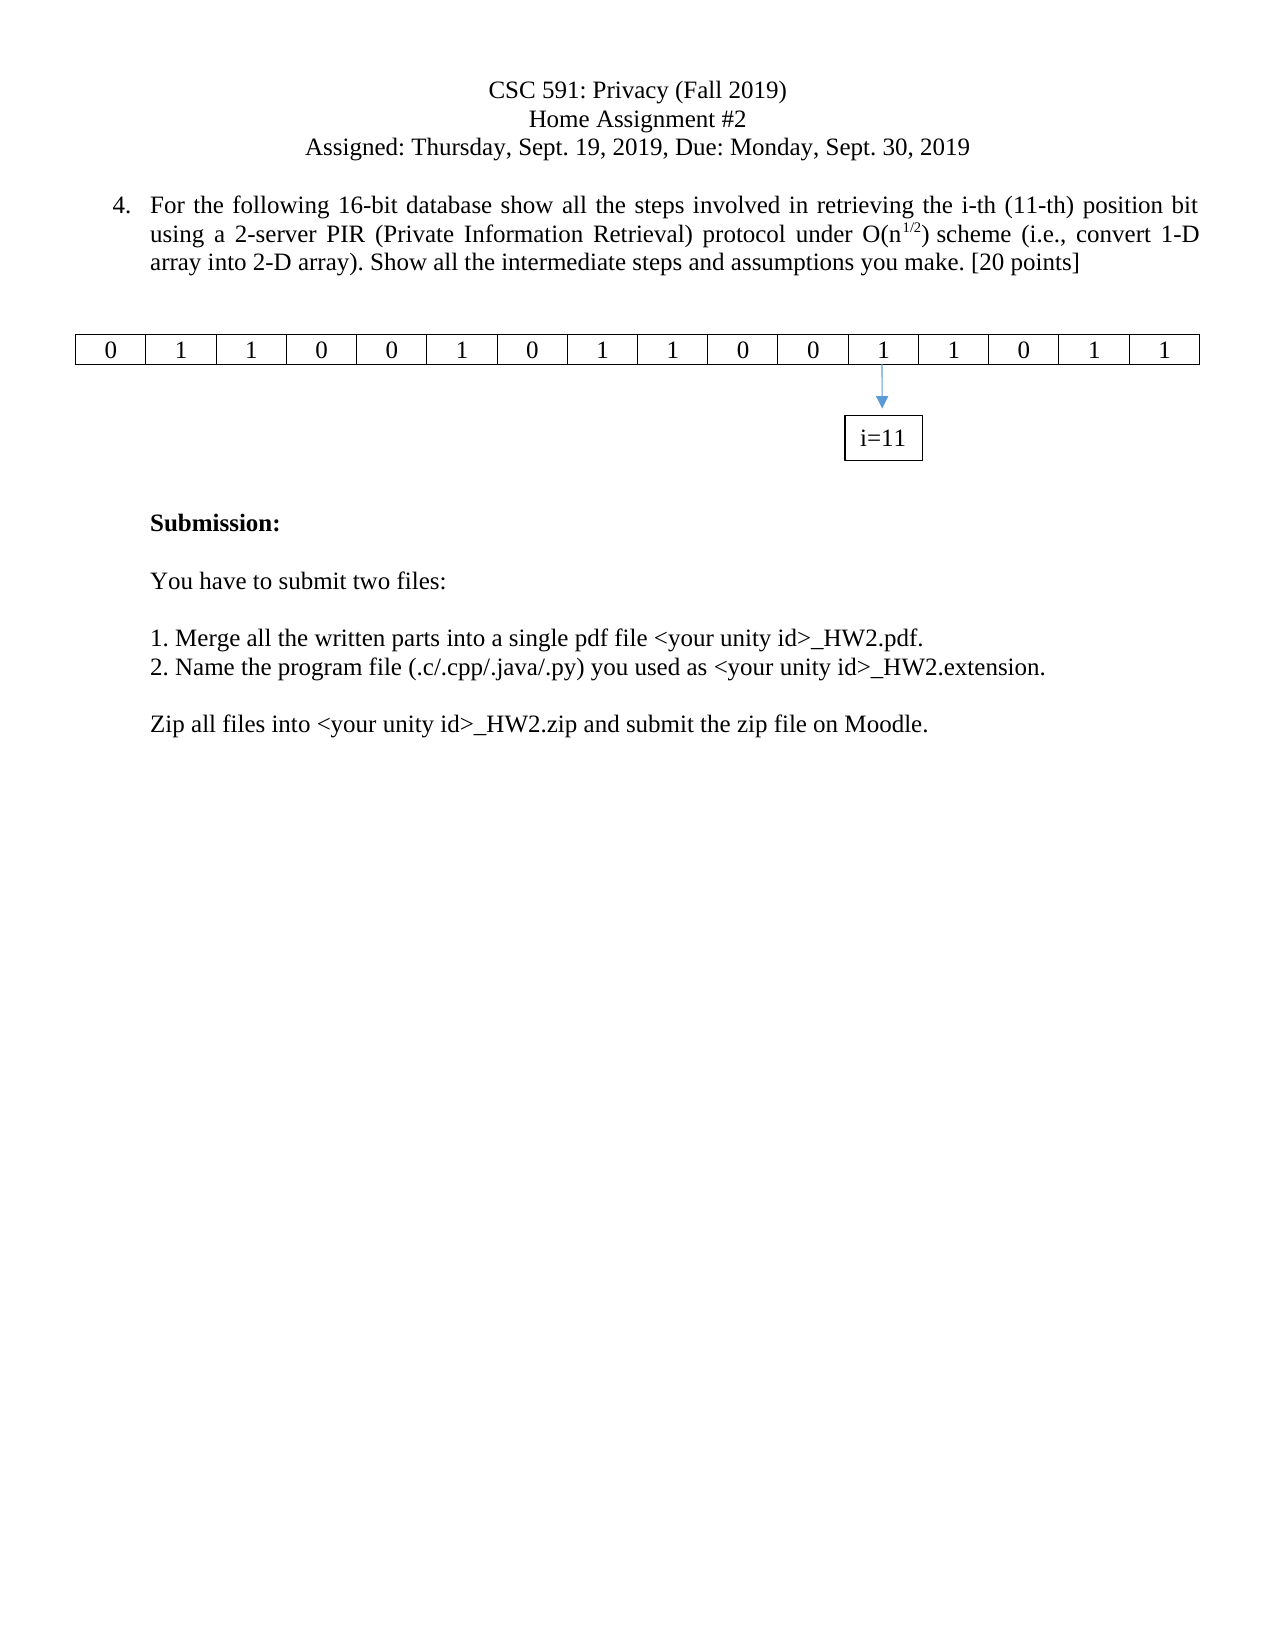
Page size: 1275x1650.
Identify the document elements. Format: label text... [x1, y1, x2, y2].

table_header 1 [1059, 335, 1129, 363]
table_header 0 [708, 335, 777, 363]
text Submission: [75, 508, 1200, 537]
table_header 1 [638, 335, 707, 363]
table_header 1 [1130, 335, 1199, 363]
table_header 1 [568, 335, 637, 363]
table_header 0 [287, 335, 356, 363]
table_header 0 [778, 335, 848, 363]
table_header 1 [849, 335, 918, 363]
table_header 0 [989, 335, 1058, 363]
table_header 1 [146, 335, 216, 363]
text 1. Merge all the written parts into a single pdf file <your unity id>_HW2.pdf. [75, 623, 1200, 652]
text You have to submit two files: [75, 566, 1200, 594]
text Zip all files into <your unity id>_HW2.zip and submit the zip file on Moodle. [75, 709, 1200, 738]
table_header 0 [76, 335, 145, 363]
table_header 1 [217, 335, 286, 363]
table_header 0 [498, 335, 567, 363]
text 2. Name the program file (.c/.cpp/.java/.py) you used as <your unity id>_HW2.extension. [75, 652, 1200, 681]
table_header 0 [357, 335, 426, 363]
table_header 1 [919, 335, 988, 363]
table_header 1 [427, 335, 497, 363]
list For the following 16-bit database show all the steps involved in retrieving the i-th (11-th) position bit using a 2-server PIR (Private Information Retrieval) protocol under O(n1/2) scheme (i.e., convert 1-D array into 2-D array). Show all the intermediate steps and assumptions you make. [20 points] [112, 190, 1200, 276]
